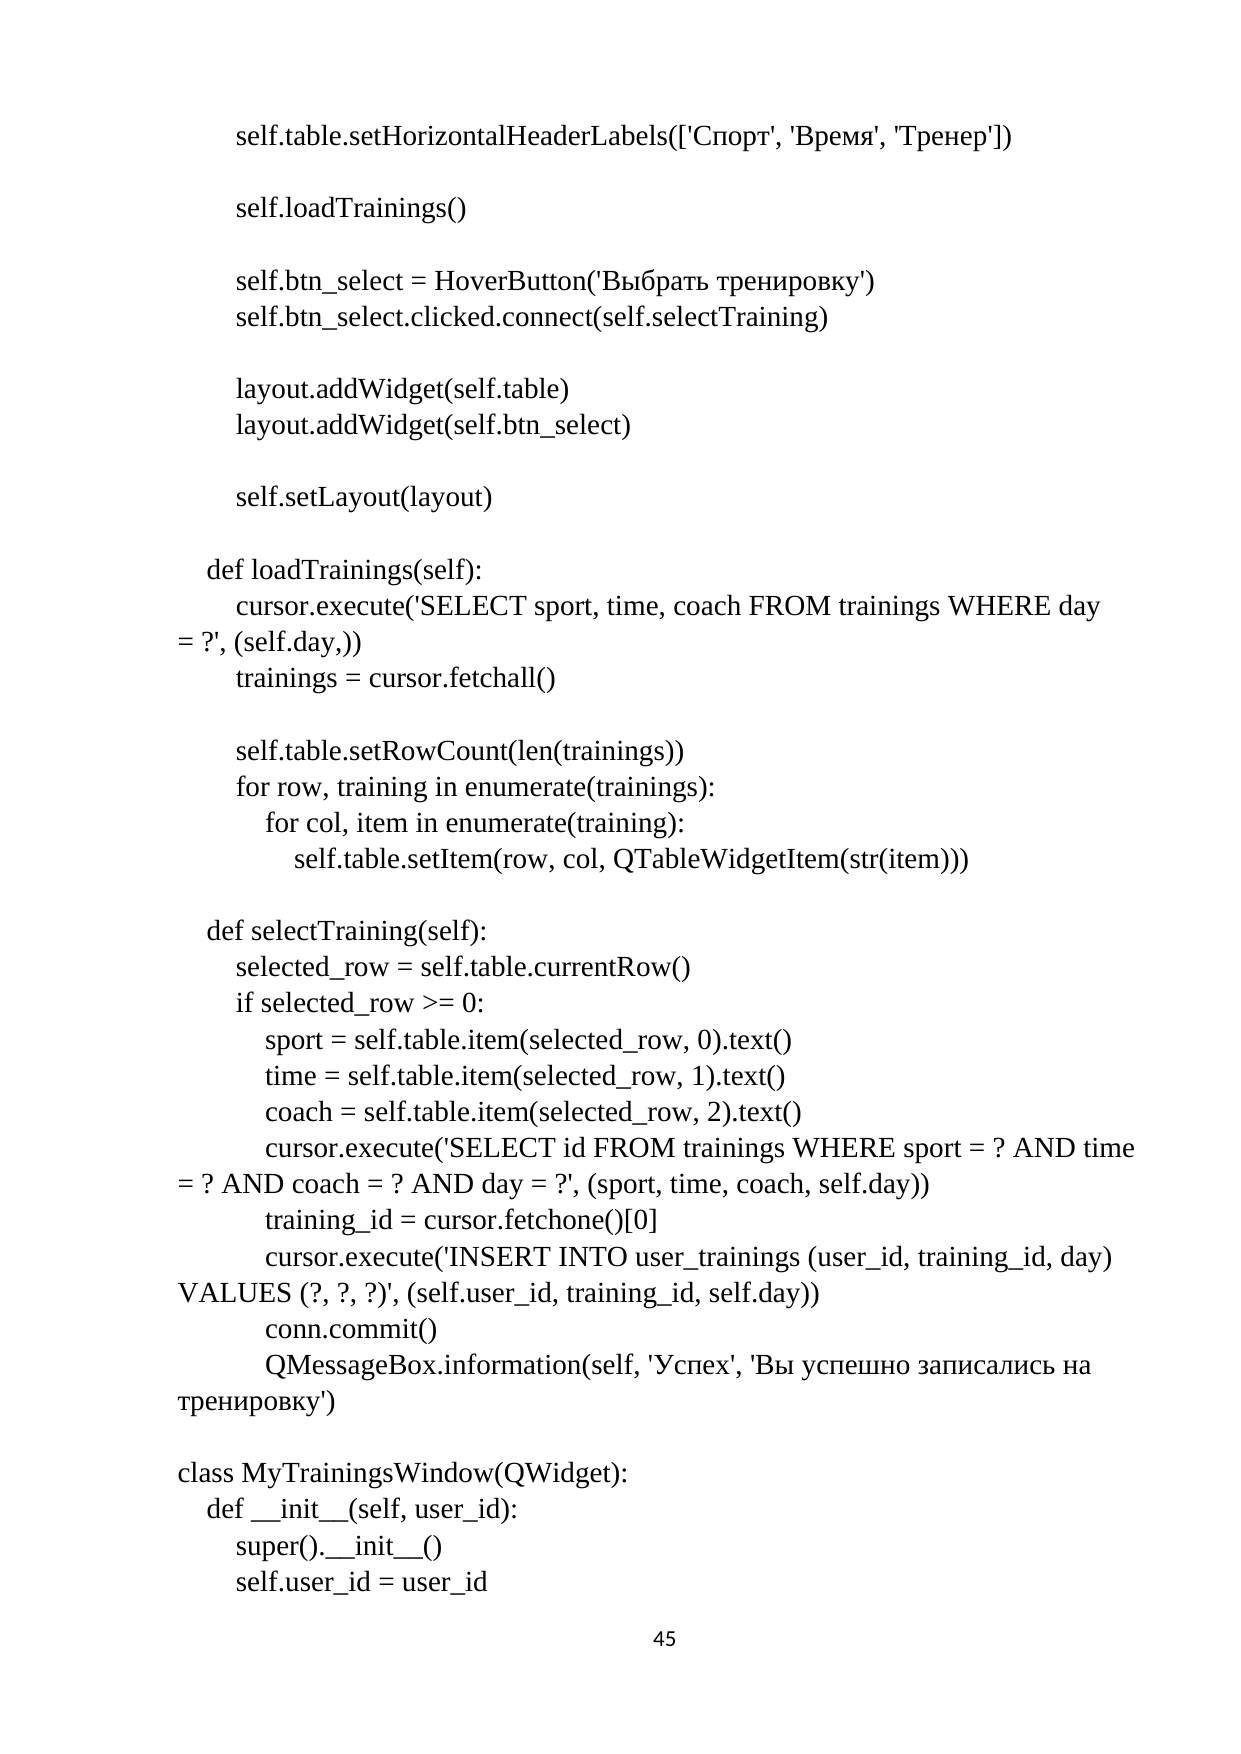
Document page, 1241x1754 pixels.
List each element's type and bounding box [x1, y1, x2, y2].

text [177, 118, 1152, 1597]
